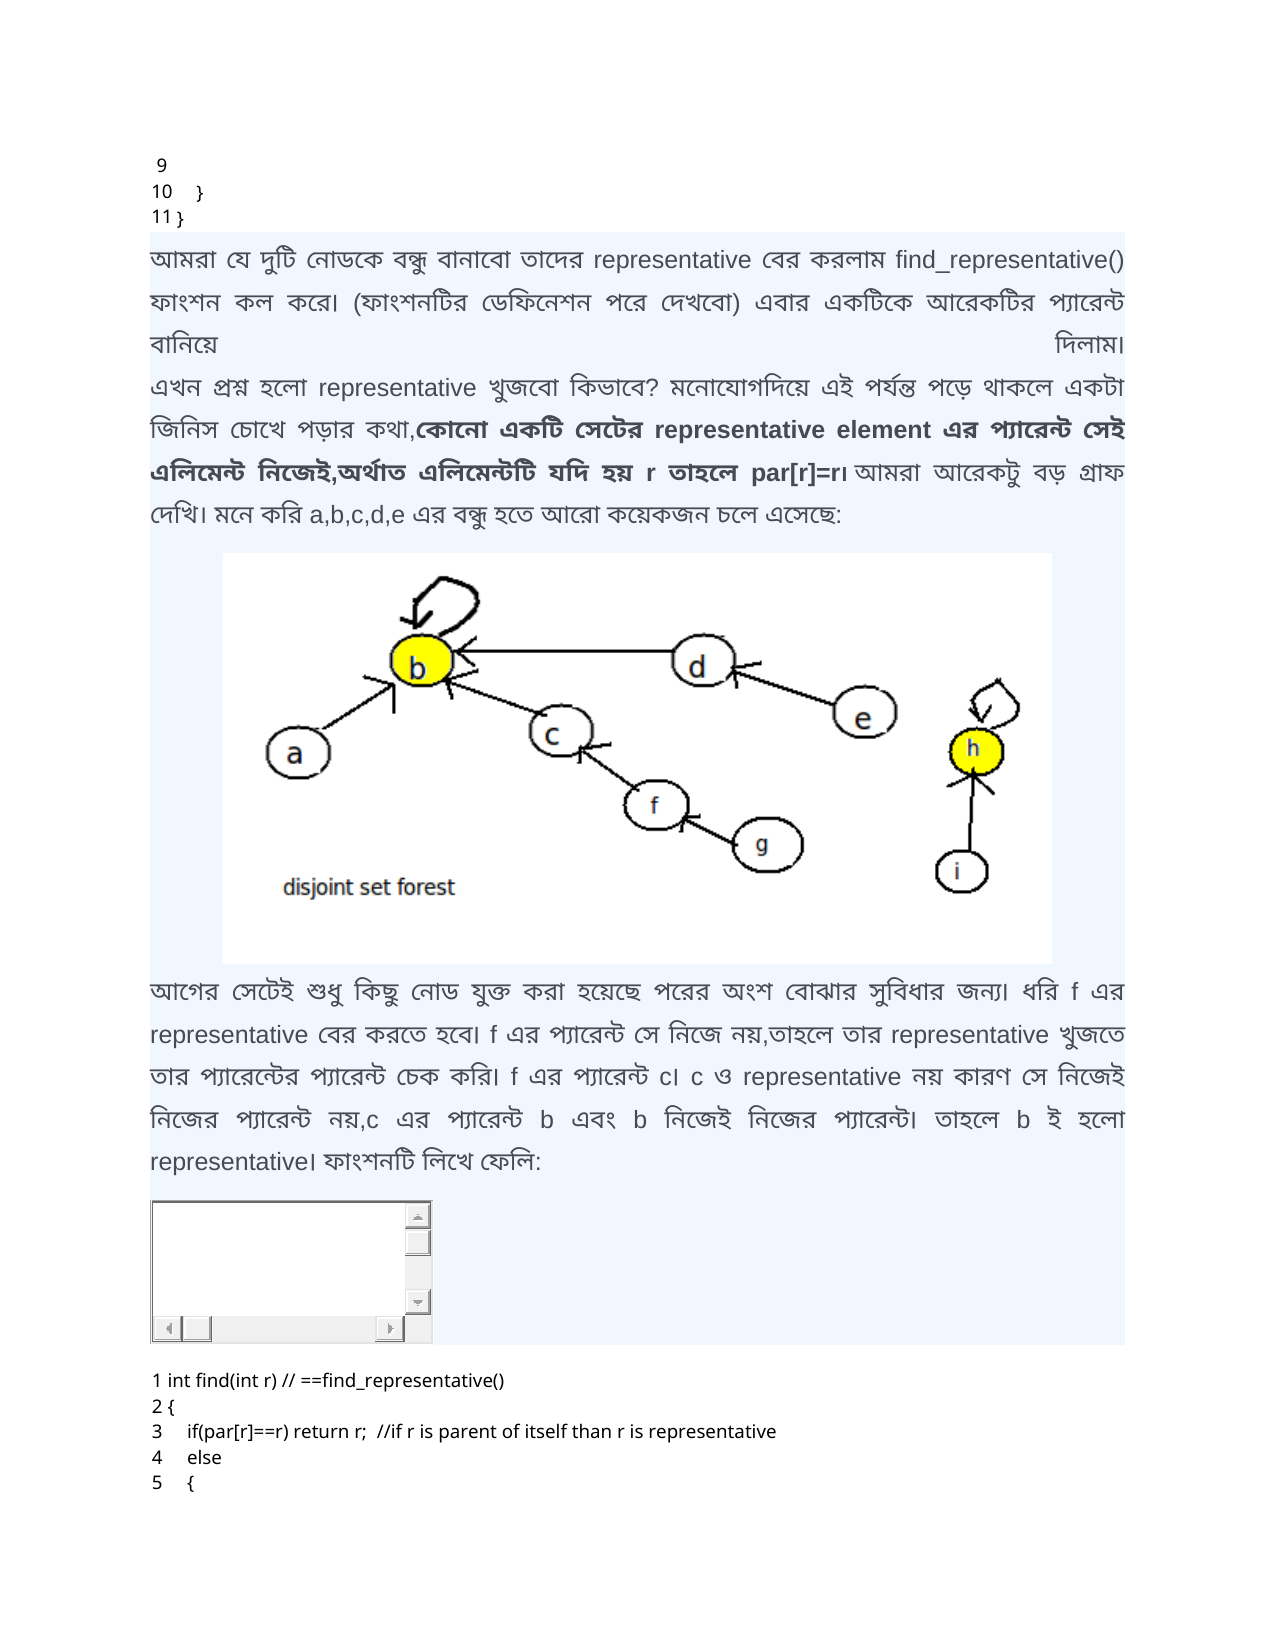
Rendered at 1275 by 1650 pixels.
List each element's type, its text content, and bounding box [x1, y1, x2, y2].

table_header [175, 150, 1133, 232]
text আমরা যে দুটি নোডকে বন্ধু বানাবো তাদের representative বের করলাম find_representative() ফাংশন কল করে। (ফাংশনটির ডেফিনেশন পরে দেখবো) এবার একটিকে আরেকটির প্যারেন্ট বানিয়ে দিলাম। এখন প্রশ্ন হলো representative খুজবো কিভাবে? মনোযোগদিয়ে এই পর্যন্ত পড়ে থাকলে একটা জিনিস চোখে পড়ার কথা,কোনো একটি সেটের representative element এর প্যারেন্ট সেই এলিমেন্ট নিজেই,অর্থাত এলিমেন্টটি যদি হয় r তাহলে par[r]=r। আমরা আরেকটু বড় গ্রাফ দেখি। মনে করি a,b,c,d,e এর বন্ধু হতে আরো কয়েকজন চলে এসেছে: [150, 232, 1125, 530]
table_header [166, 1366, 1133, 1497]
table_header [149, 150, 175, 232]
text আগের সেটেই শুধু কিছু নোড যুক্ত করা হয়েছে পরের অংশ বোঝার সুবিধার জন্য। ধরি f এর representative বের করতে হবে। f এর প্যারেন্ট সে নিজে নয়,তাহলে তার representative খুজতে তার প্যারেন্টের প্যারেন্ট চেক করি। f এর প্যারেন্ট c। c ও representative নয় কারণ সে নিজেই নিজের প্যারেন্ট নয়,c এর প্যারেন্ট b এবং b নিজেই নিজের প্যারেন্ট। তাহলে b ই হলো representative। ফাংশনটি লিখে ফেলি: [150, 964, 1125, 1176]
picture [222, 553, 1053, 964]
table_header 1 2 3 4 5 6 7 8 [149, 1366, 166, 1497]
